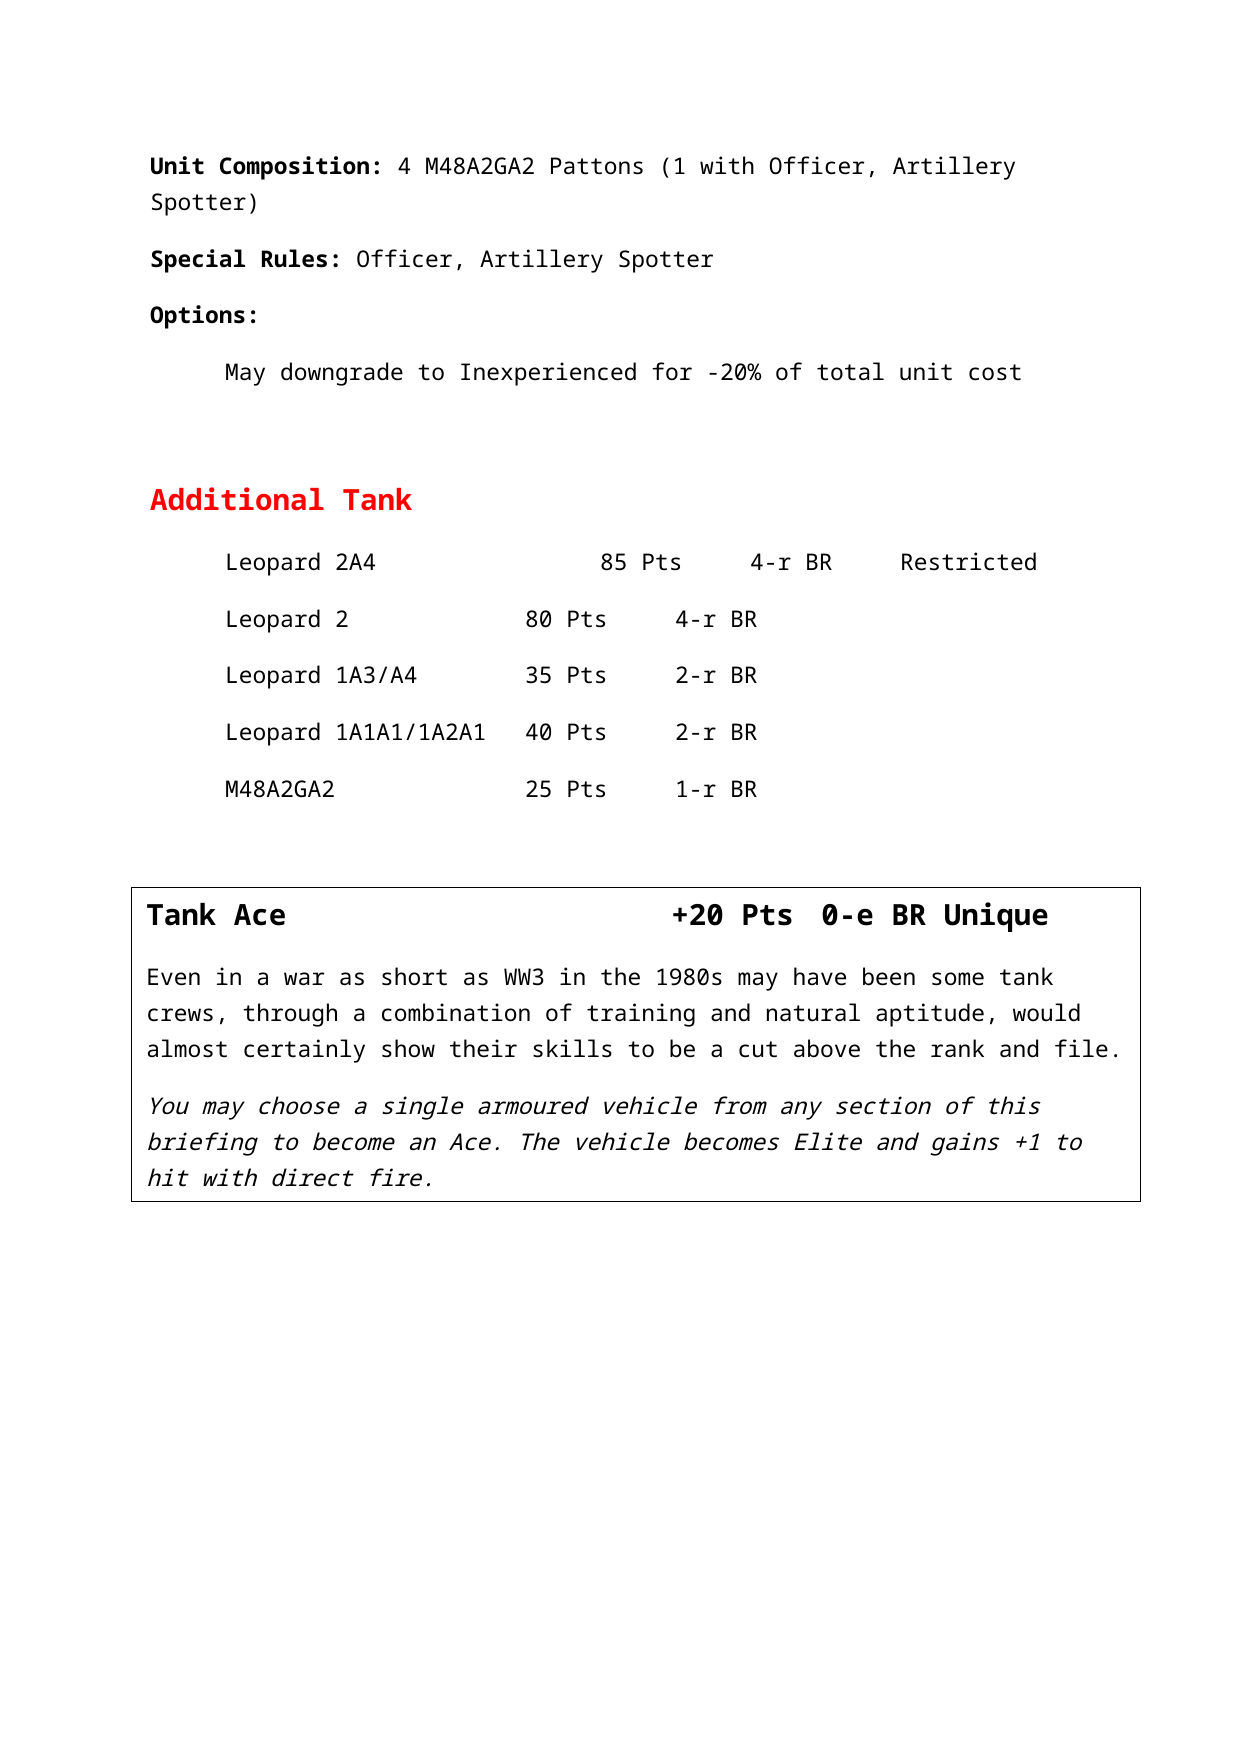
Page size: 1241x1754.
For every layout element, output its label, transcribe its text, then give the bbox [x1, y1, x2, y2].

text M48A2GA2 25 Pts 1-r BR [150, 773, 1090, 804]
text Additional Tank [150, 479, 1090, 519]
text Leopard 2 80 Pts 4-r BR [150, 603, 1090, 634]
text Special Rules: Officer, Artillery Spotter [150, 243, 1090, 274]
text Options: [150, 299, 1090, 331]
text May downgrade to Inexperienced for -20% of total unit cost [150, 356, 1090, 387]
text Leopard 2A4 85 Pts 4-r BR Restricted [150, 546, 1090, 577]
text Leopard 1A1A1/1A2A1 40 Pts 2-r BR [150, 716, 1090, 747]
text Leopard 1A3/A4 35 Pts 2-r BR [150, 659, 1090, 691]
text Unit Composition: 4 M48A2GA2 Pattons (1 with Officer, Artillery Spotter) [150, 150, 1090, 217]
